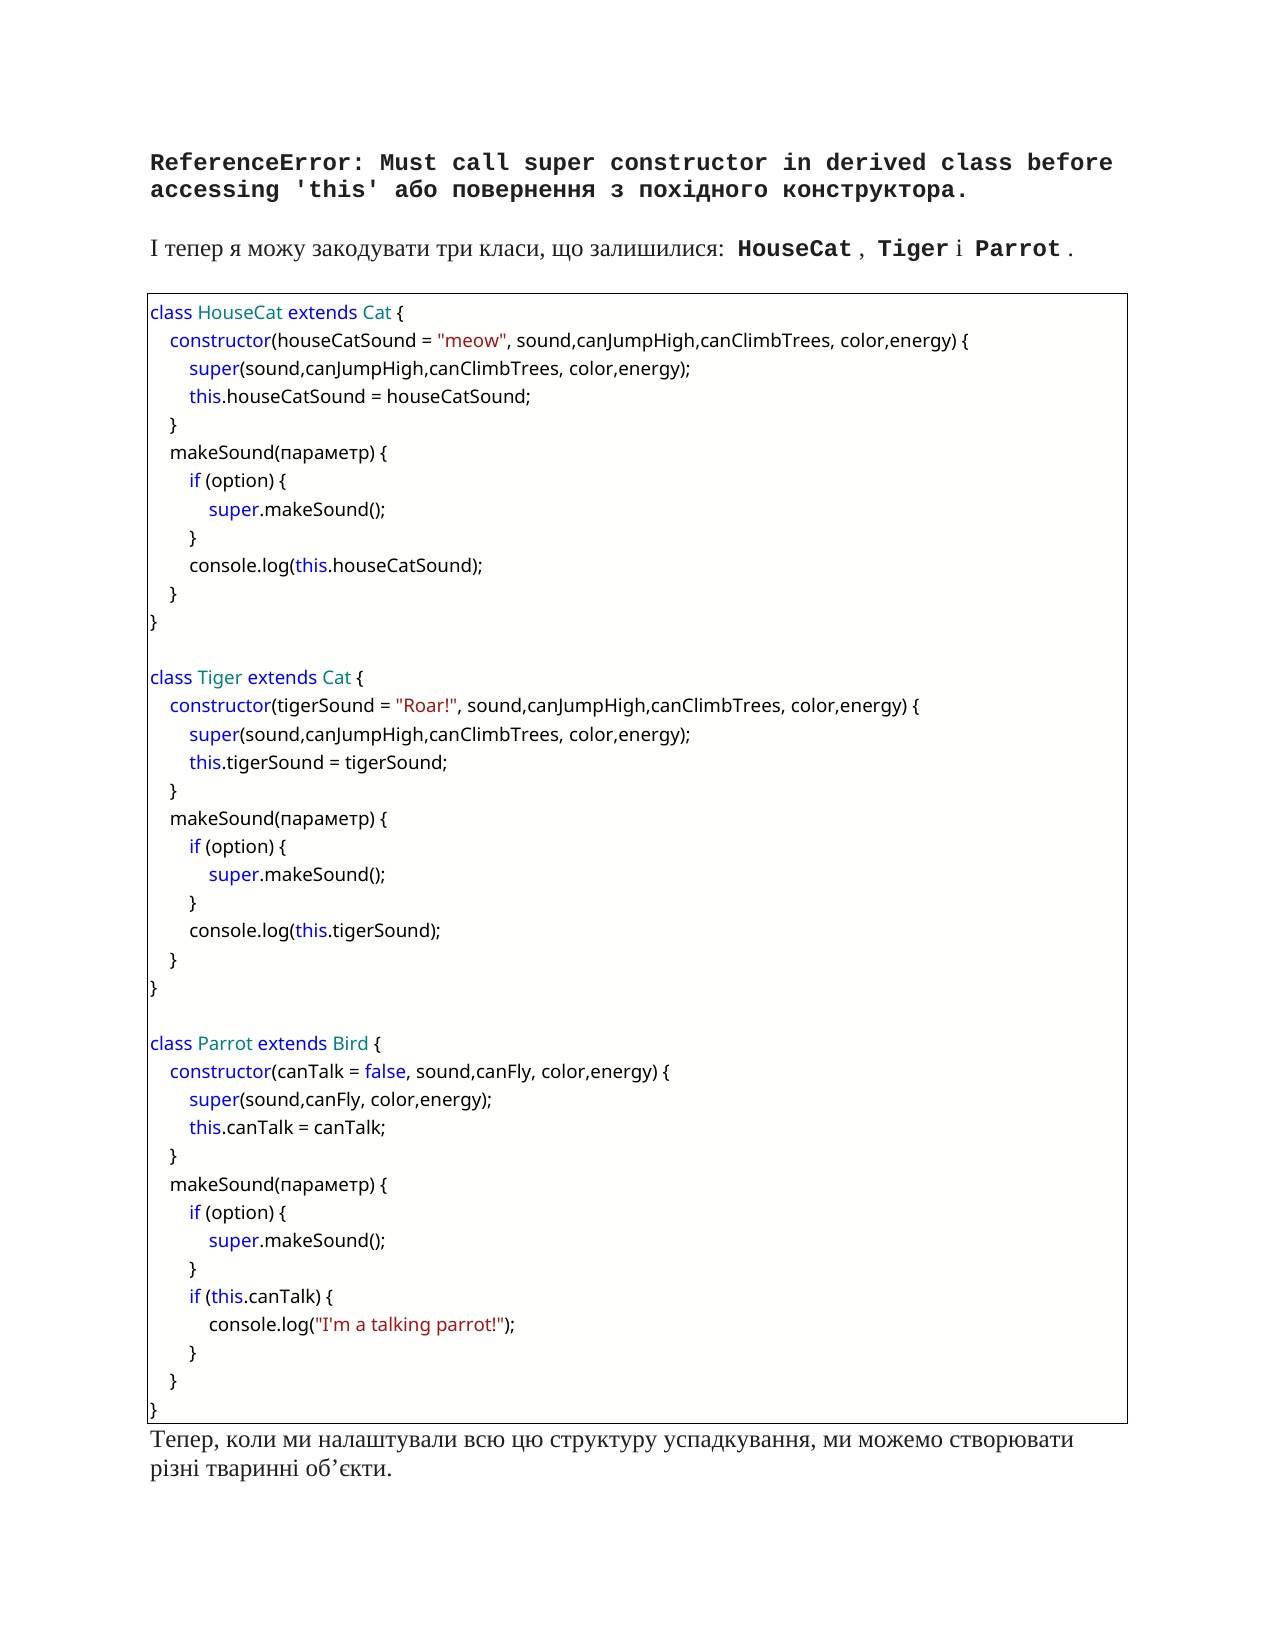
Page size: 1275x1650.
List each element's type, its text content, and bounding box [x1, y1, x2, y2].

text if (option) { [150, 831, 1125, 859]
text } [150, 774, 1125, 803]
text super(sound,canFly, color,energy); [150, 1084, 1125, 1112]
text makeSound(параметр) { [150, 437, 1125, 465]
text } [150, 578, 1125, 606]
text super.makeSound(); [150, 1224, 1125, 1253]
text } [150, 971, 1125, 999]
text class Parrot extends Bird { [150, 1028, 1125, 1056]
text } [148, 1390, 1127, 1423]
text constructor(tigerSound = "Roar!", sound,canJumpHigh,canClimbTrees, color,energy) { [150, 690, 1125, 718]
text this.tigerSound = tigerSound; [150, 746, 1125, 774]
text } [150, 409, 1125, 437]
text console.log(this.tigerSound); [150, 915, 1125, 943]
text super.makeSound(); [150, 859, 1125, 887]
text } [150, 943, 1125, 971]
text super(sound,canJumpHigh,canClimbTrees, color,energy); [150, 353, 1125, 381]
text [150, 150, 1125, 204]
text console.log("I'm a talking parrot!"); [150, 1309, 1125, 1337]
text } [150, 521, 1125, 549]
text if (option) { [150, 1196, 1125, 1224]
text console.log(this.houseCatSound); [150, 549, 1125, 578]
text if (this.canTalk) { [150, 1281, 1125, 1309]
text } [150, 1140, 1125, 1168]
text this.canTalk = canTalk; [150, 1112, 1125, 1140]
text constructor(houseCatSound = "meow", sound,canJumpHigh,canClimbTrees, color,energy) { [150, 324, 1125, 353]
text Тепер, коли ми налаштували всю цю структуру успадкування, ми можемо створювати різні тваринні об’єкти. [150, 1424, 1125, 1482]
text І тепер я можу закодувати три класи, що залишилися: HouseCat , Tiger і Parrot . [150, 233, 1125, 264]
text if (option) { [150, 465, 1125, 493]
text makeSound(параметр) { [150, 1168, 1125, 1196]
text } [150, 1253, 1125, 1281]
text class HouseCat extends Cat { [148, 294, 1127, 324]
text } [150, 887, 1125, 915]
text constructor(canTalk = false, sound,canFly, color,energy) { [150, 1056, 1125, 1084]
text super(sound,canJumpHigh,canClimbTrees, color,energy); [150, 718, 1125, 746]
text this.houseCatSound = houseCatSound; [150, 381, 1125, 409]
text makeSound(параметр) { [150, 803, 1125, 831]
text class Tiger extends Cat { [150, 662, 1125, 690]
text } [150, 1365, 1125, 1390]
text super.makeSound(); [150, 493, 1125, 521]
text } [150, 606, 1125, 634]
text } [150, 1337, 1125, 1365]
